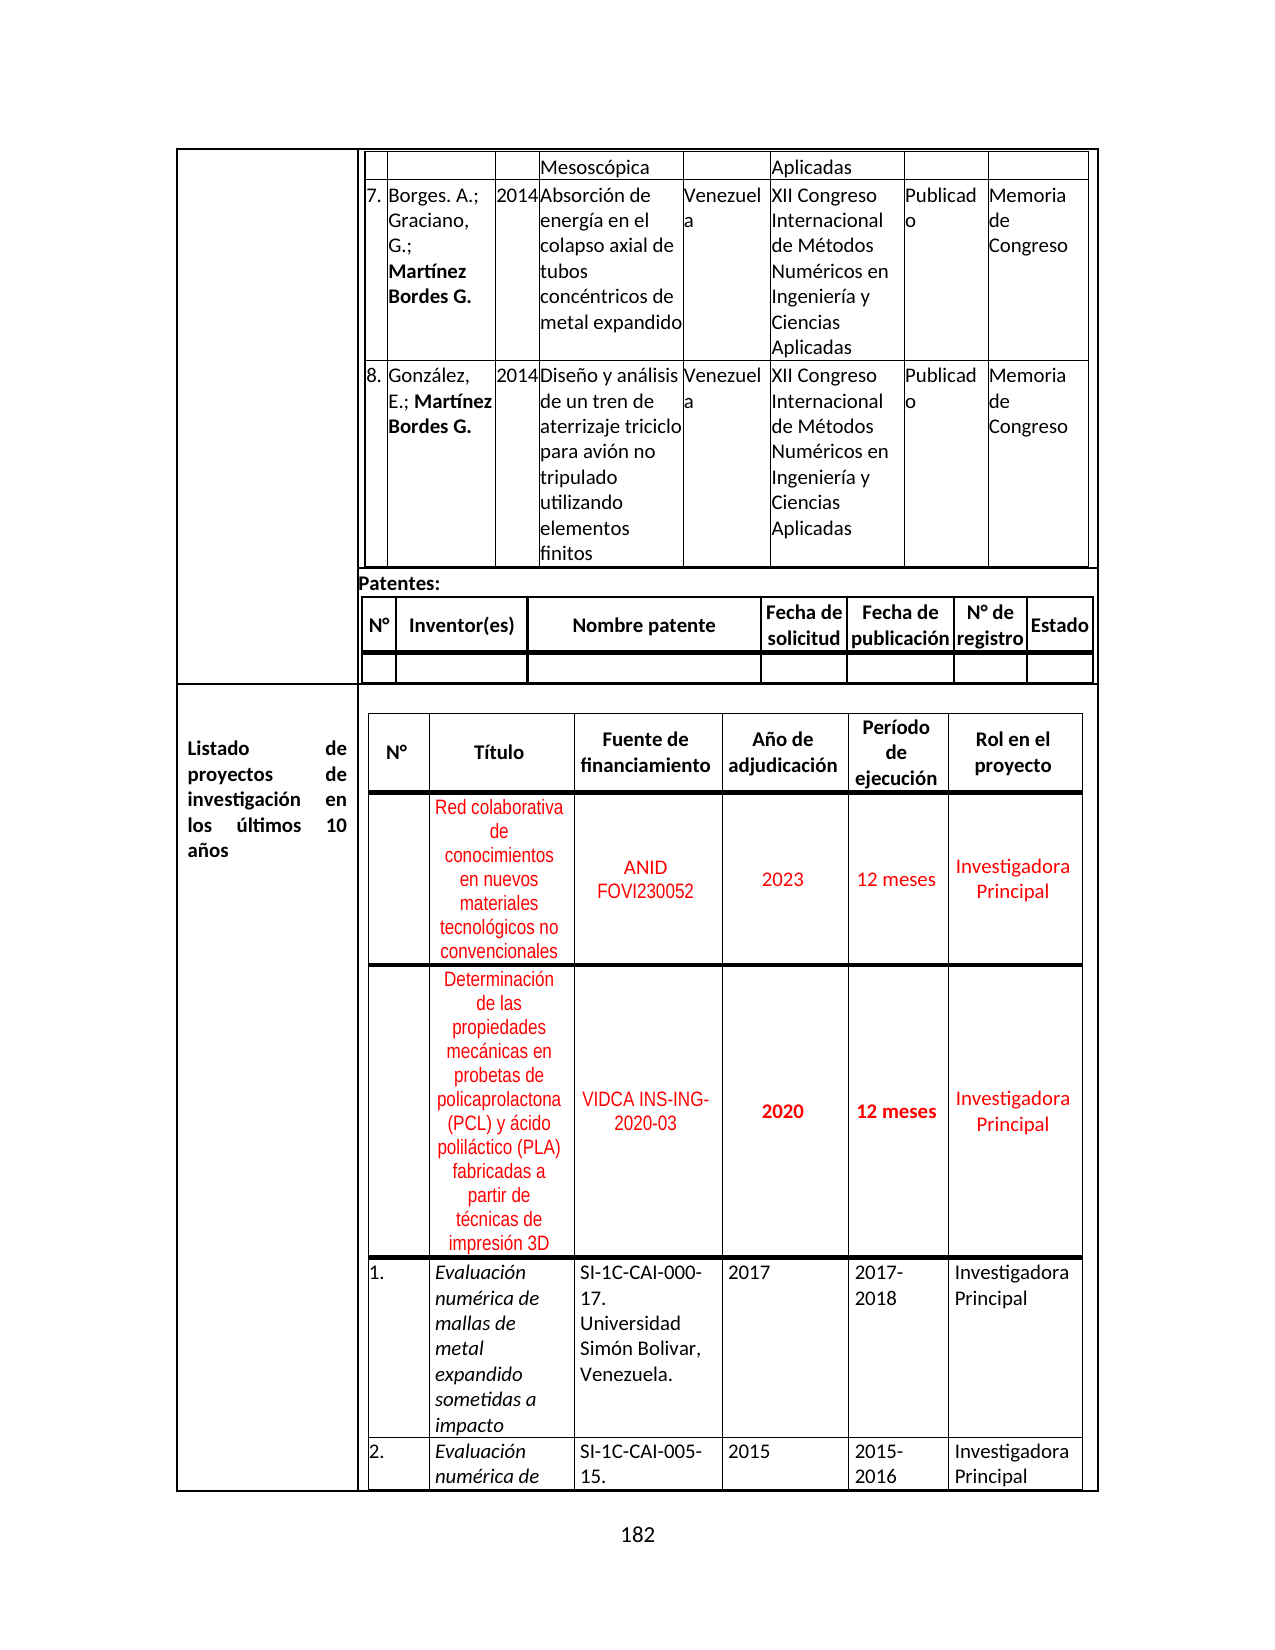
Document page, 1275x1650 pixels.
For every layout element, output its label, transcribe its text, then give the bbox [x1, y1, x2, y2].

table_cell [359, 150, 1097, 567]
table_cell [359, 685, 1097, 1490]
table_cell Patentes: [359, 569, 1097, 683]
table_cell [178, 685, 357, 1490]
